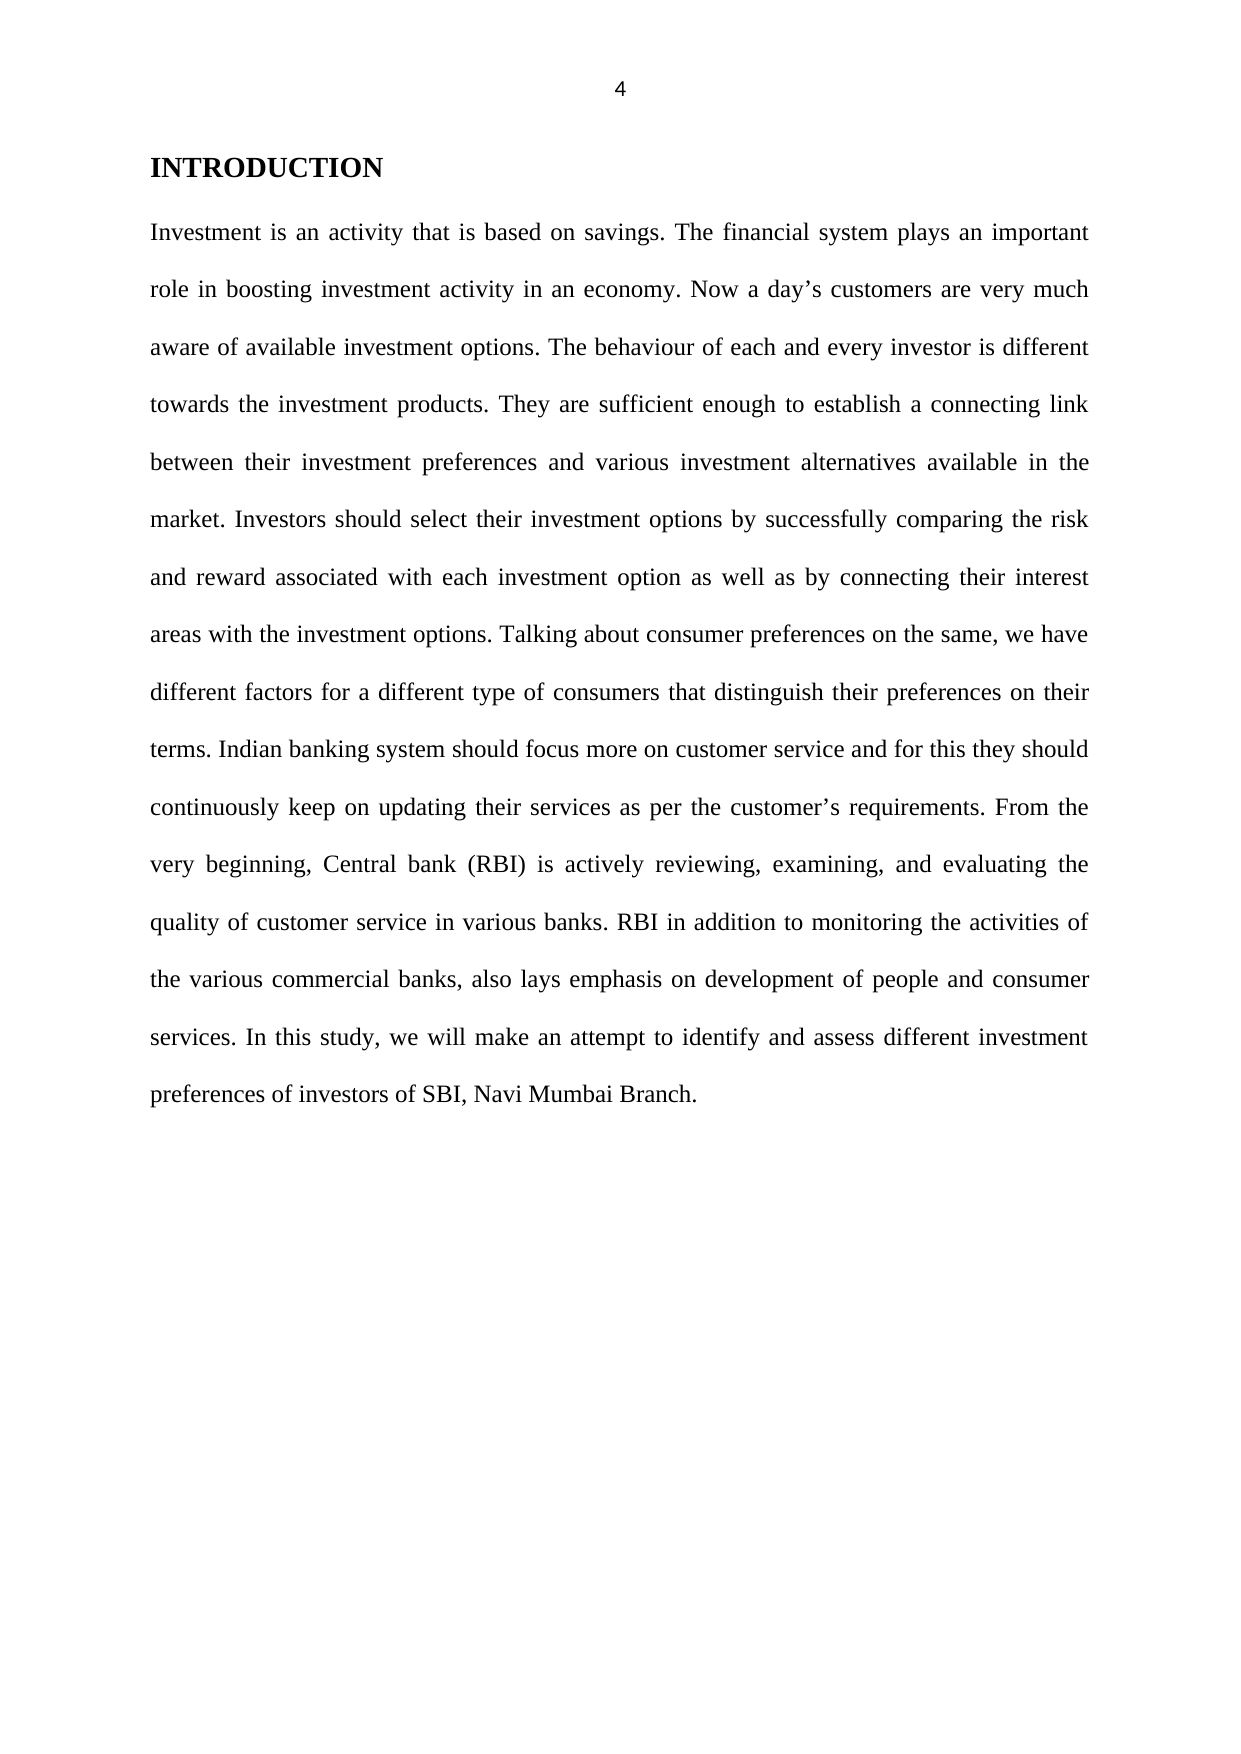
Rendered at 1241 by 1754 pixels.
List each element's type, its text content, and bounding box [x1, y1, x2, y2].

text Investment is an activity that is based on savings. The financial system plays an important role in boosting investment activity in an economy. Now a day’s customers are very much aware of available investment options. The behaviour of each and every investor is different towards the investment products. They are sufficient enough to establish a connecting link between their investment preferences and various investment alternatives available in the market. Investors should select their investment options by successfully comparing the risk and reward associated with each investment option as well as by connecting their interest areas with the investment options. Talking about consumer preferences on the same, we have different factors for a different type of consumers that distinguish their preferences on their terms. Indian banking system should focus more on customer service and for this they should continuously keep on updating their services as per the customer’s requirements. From the very beginning, Central bank (RBI) is actively reviewing, examining, and evaluating the quality of customer service in various banks. RBI in addition to monitoring the activities of the various commercial banks, also lays emphasis on development of people and consumer services. In this study, we will make an attempt to identify and assess different investment preferences of investors of SBI, Navi Mumbai Branch. [150, 217, 1090, 1108]
text INTRODUCTION [150, 150, 1090, 183]
